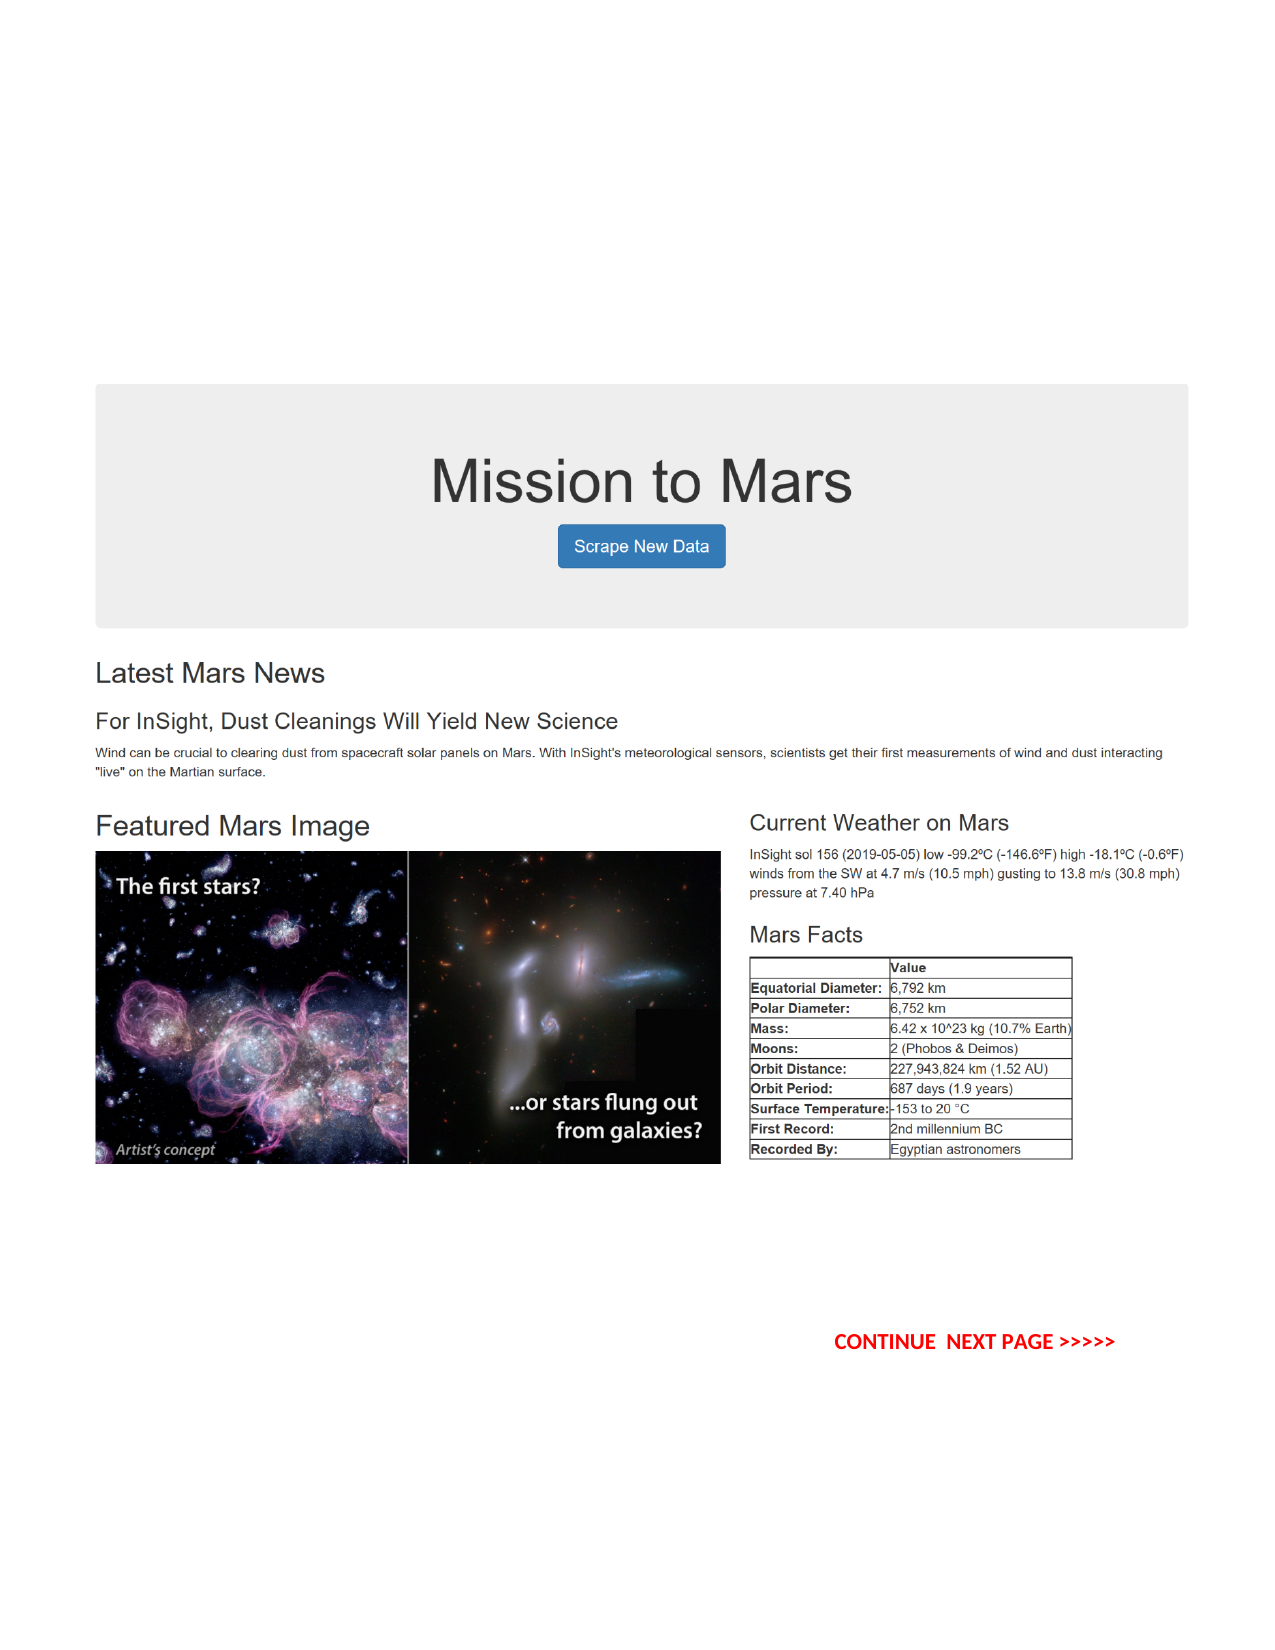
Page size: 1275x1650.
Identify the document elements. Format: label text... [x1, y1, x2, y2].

picture [93, 384, 1193, 1168]
text CONTINUE NEXT PAGE >>>>> [150, 1327, 1125, 1356]
